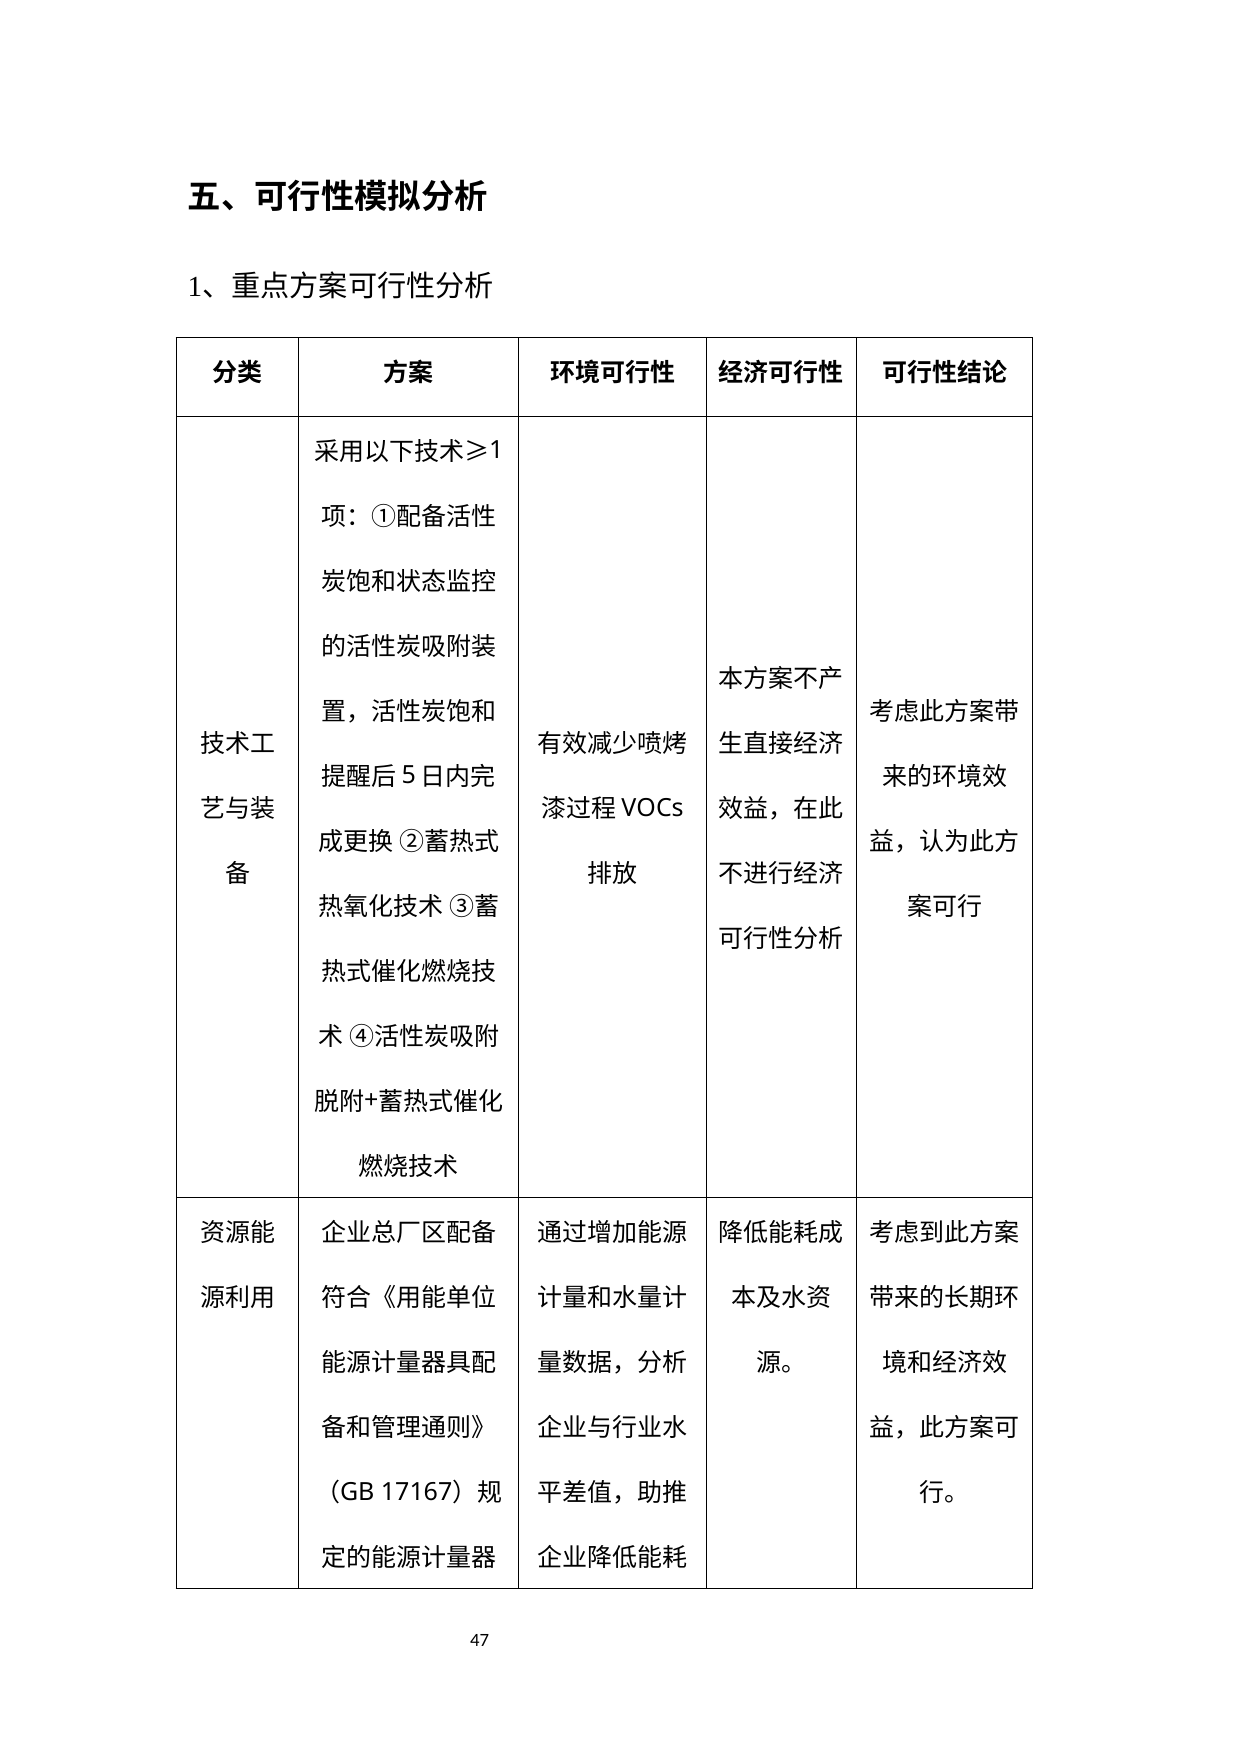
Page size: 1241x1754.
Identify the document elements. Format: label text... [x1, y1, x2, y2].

table_header 环境可行性 [519, 338, 706, 416]
table_header 分类 [177, 338, 298, 416]
table_cell 本方案不产生直接经济效益，在此不进行经济可行性分析 [707, 417, 856, 1197]
list 可行性模拟分析 [187, 162, 1053, 227]
table_cell 技术工艺与装备 [177, 417, 298, 1197]
text 1、重点方案可行性分析 [187, 251, 1053, 316]
table_header 经济可行性 [707, 338, 856, 416]
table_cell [857, 1198, 1032, 1588]
table_cell 考虑此方案带来的环境效益，认为此方案可行 [857, 417, 1032, 1197]
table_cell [519, 1198, 706, 1588]
table_header 可行性结论 [857, 338, 1032, 416]
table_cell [299, 1198, 518, 1588]
table_cell 有效减少喷烤漆过程VOCs排放 [519, 417, 706, 1197]
table_cell 资源能源利用 [177, 1198, 298, 1588]
table_cell 降低能耗成本及水资源。 [707, 1198, 856, 1588]
table_header 方案 [299, 338, 518, 416]
table_cell 采用以下技术≥1项：①配备活性炭饱和状态监控的活性炭吸附装置，活性炭饱和提醒后5日内完成更换 ②蓄热式热氧化技术 ③蓄热式催化燃烧技术 ④活性炭吸附脱附+蓄热式催化燃烧技术 [299, 417, 518, 1197]
